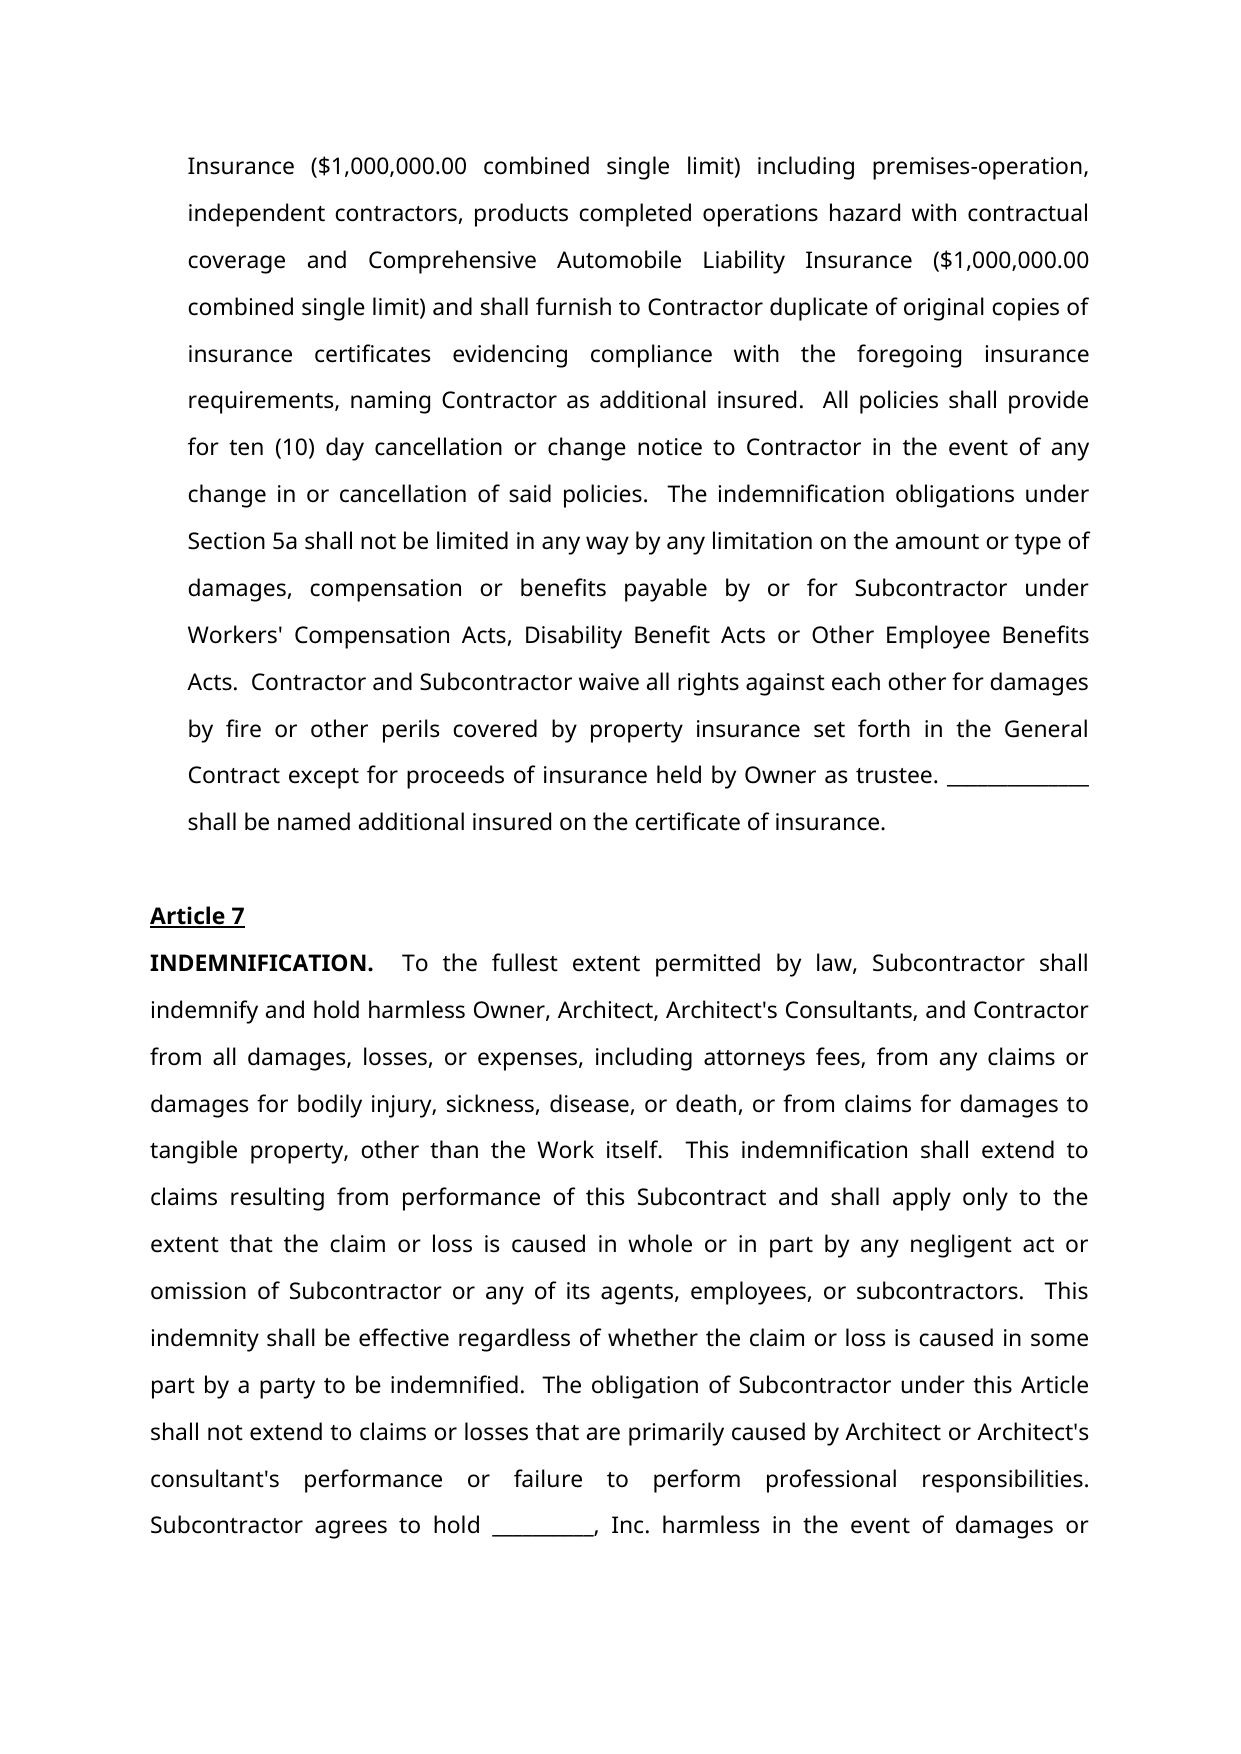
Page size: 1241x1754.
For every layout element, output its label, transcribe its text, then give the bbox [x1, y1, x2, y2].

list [150, 150, 1090, 837]
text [150, 947, 1090, 1541]
text Article 7 [150, 900, 1090, 931]
